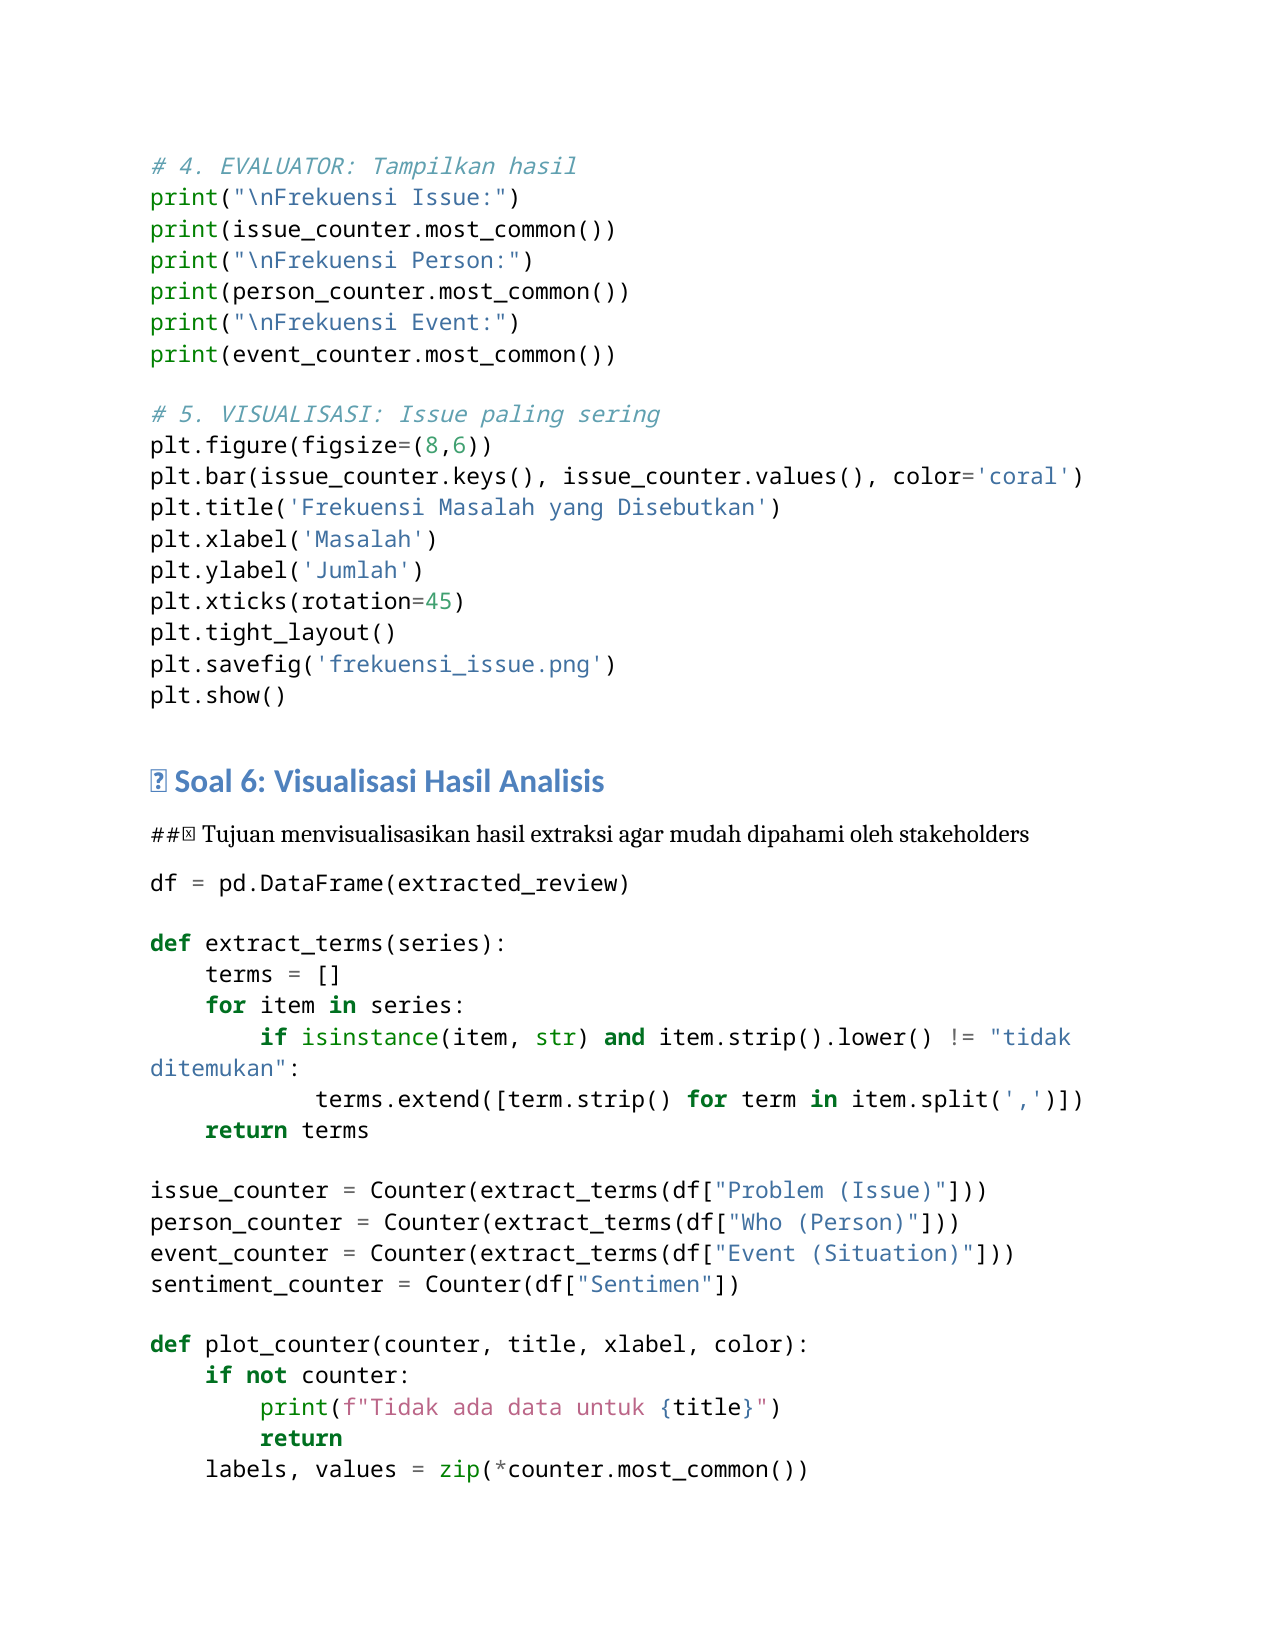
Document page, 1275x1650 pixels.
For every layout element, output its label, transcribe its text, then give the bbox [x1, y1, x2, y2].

subtitle 📘 Soal 6: Visualisasi Hasil Analisis [150, 760, 1125, 801]
text ##🎯 Tujuan menvisualisasikan hasil extraksi agar mudah dipahami oleh stakeholders [150, 819, 1125, 848]
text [150, 150, 1125, 710]
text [150, 867, 1125, 1484]
